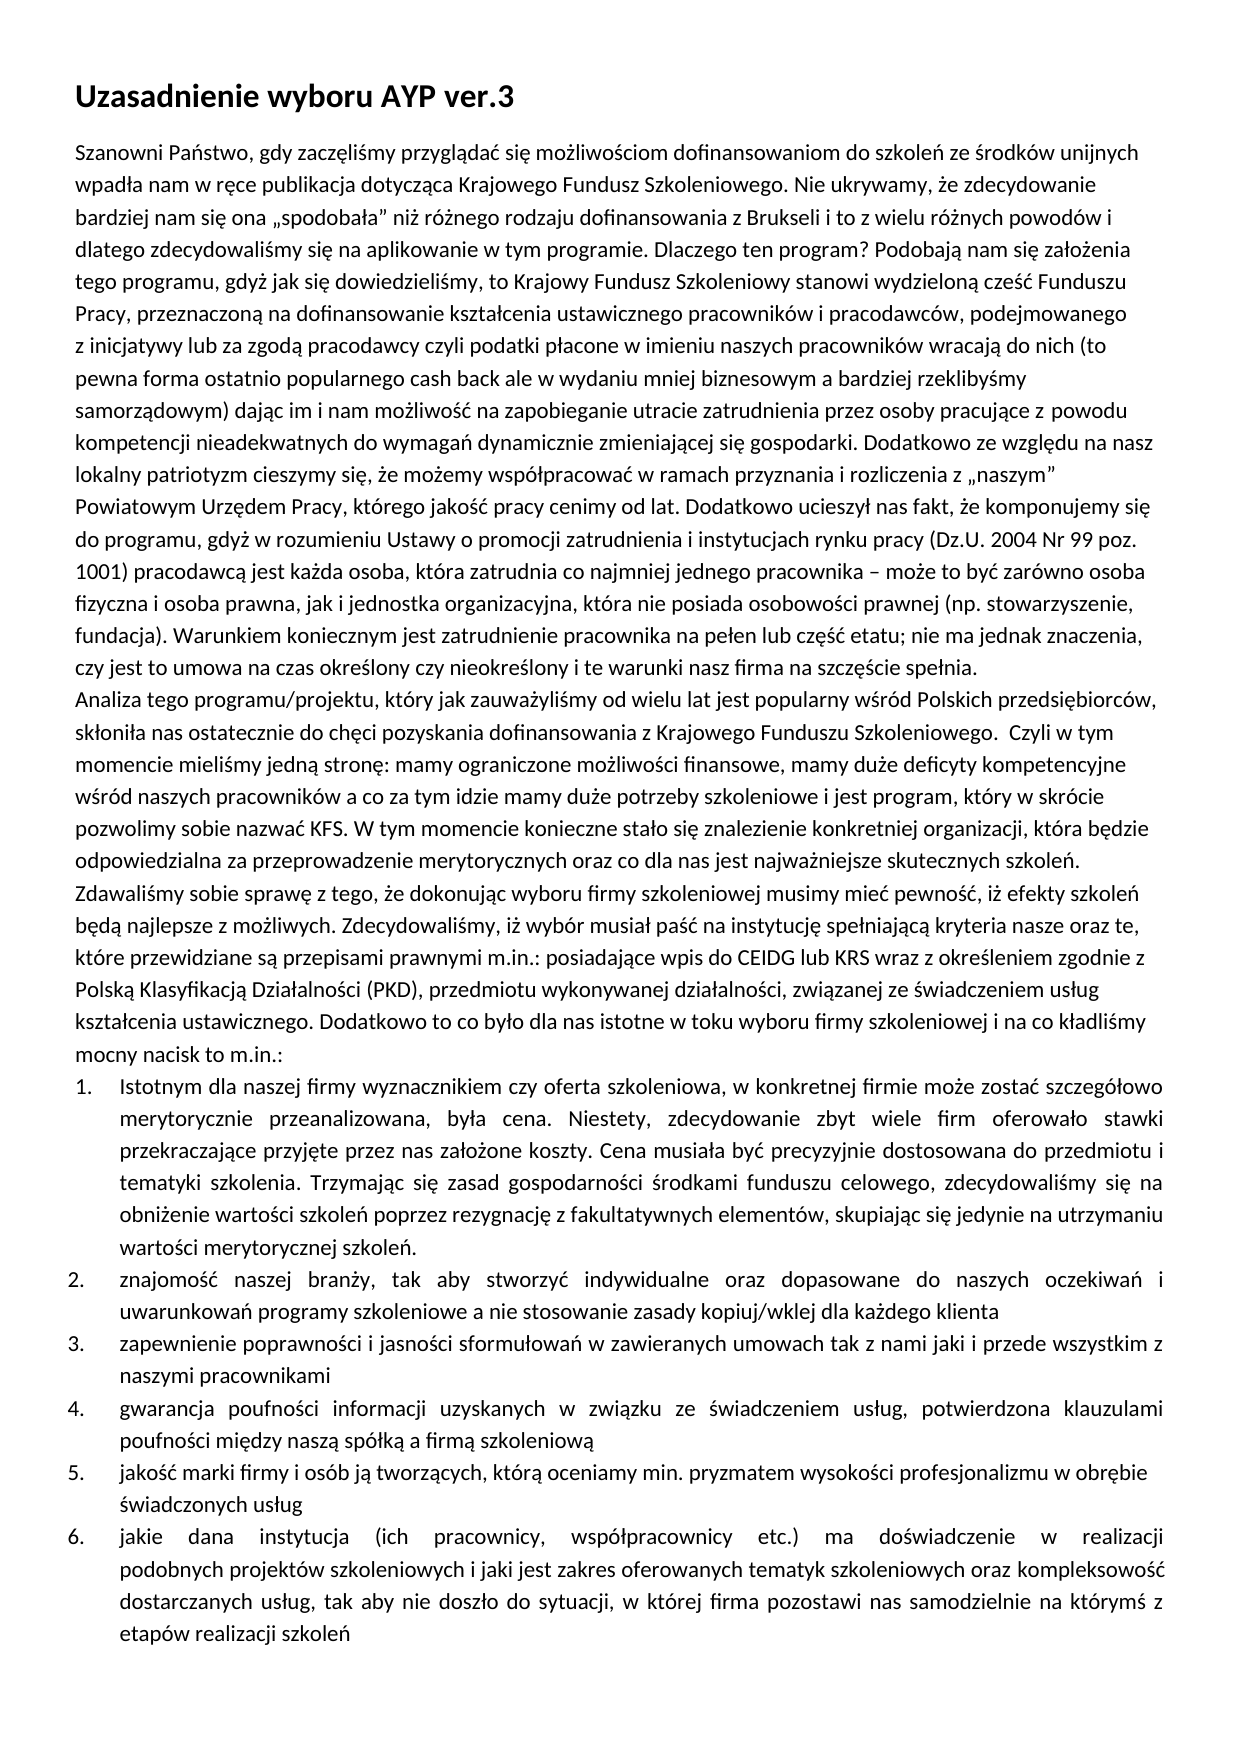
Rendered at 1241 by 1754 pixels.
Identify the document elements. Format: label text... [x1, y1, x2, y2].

text Uzasadnienie wyboru AYP ver.3 [75, 75, 1165, 116]
list Istotnym dla naszej firmy wyznacznikiem czy oferta szkoleniowa, w konkretnej firmie może zostać szczegółowo merytorycznie przeanalizowana, była cena. Niestety, zdecydowanie zbyt wiele firm oferowało stawki przekraczające przyjęte przez nas założone koszty. Cena musiała być precyzyjnie dostosowana do przedmiotu i tematyki szkolenia. Trzymając się zasad gospodarności środkami funduszu celowego, zdecydowaliśmy się na obniżenie wartości szkoleń poprzez rezygnację z fakultatywnych elementów, skupiając się jedynie na utrzymaniu wartości merytorycznej szkoleń. [75, 1072, 1165, 1261]
text Analiza tego programu/projektu, który jak zauważyliśmy od wielu lat jest popularny wśród Polskich przedsiębiorców, skłoniła nas ostatecznie do chęci pozyskania dofinansowania z Krajowego Funduszu Szkoleniowego. Czyli w tym momencie mieliśmy jedną stronę: mamy ograniczone możliwości finansowe, mamy duże deficyty kompetencyjne wśród naszych pracowników a co za tym idzie mamy duże potrzeby szkoleniowe i jest program, który w skrócie pozwolimy sobie nazwać KFS. W tym momencie konieczne stało się znalezienie konkretniej organizacji, która będzie odpowiedzialna za przeprowadzenie merytorycznych oraz co dla nas jest najważniejsze skutecznych szkoleń. Zdawaliśmy sobie sprawę z tego, że dokonując wyboru firmy szkoleniowej musimy mieć pewność, iż efekty szkoleń będą najlepsze z możliwych. Zdecydowaliśmy, iż wybór musiał paść na instytucję spełniającą kryteria nasze oraz te, które przewidziane są przepisami prawnymi m.in.: posiadające wpis do CEIDG lub KRS wraz z określeniem zgodnie z Polską Klasyfikacją Działalności (PKD), przedmiotu wykonywanej działalności, związanej ze świadczeniem usług kształcenia ustawicznego. Dodatkowo to co było dla nas istotne w toku wyboru firmy szkoleniowej i na co kładliśmy mocny nacisk to m.in.: [75, 686, 1165, 1068]
list jakie dana instytucja (ich pracownicy, współpracownicy etc.) ma doświadczenie w realizacji podobnych projektów szkoleniowych i jaki jest zakres oferowanych tematyk szkoleniowych oraz kompleksowość dostarczanych usług, tak aby nie doszło do sytuacji, w której firma pozostawi nas samodzielnie na którymś z etapów realizacji szkoleń [67, 1522, 1165, 1647]
list gwarancja poufności informacji uzyskanych w związku ze świadczeniem usług, potwierdzona klauzulami poufności między naszą spółką a firmą szkoleniową [67, 1394, 1165, 1454]
list znajomość naszej branży, tak aby stworzyć indywidualne oraz dopasowane do naszych oczekiwań i uwarunkowań programy szkoleniowe a nie stosowanie zasady kopiuj/wklej dla każdego klienta [67, 1265, 1165, 1325]
list zapewnienie poprawności i jasności sformułowań w zawieranych umowach tak z nami jaki i przede wszystkim z naszymi pracownikami [67, 1329, 1165, 1389]
text Szanowni Państwo, gdy zaczęliśmy przyglądać się możliwościom dofinansowaniom do szkoleń ze środków unijnych wpadła nam w ręce publikacja dotycząca Krajowego Fundusz Szkoleniowego. Nie ukrywamy, że zdecydowanie bardziej nam się ona „spodobała” niż różnego rodzaju dofinansowania z Brukseli i to z wielu różnych powodów i dlatego zdecydowaliśmy się na aplikowanie w tym programie. Dlaczego ten program? Podobają nam się założenia tego programu, gdyż jak się dowiedzieliśmy, to Krajowy Fundusz Szkoleniowy stanowi wydzieloną cześć Funduszu Pracy, przeznaczoną na dofinansowanie kształcenia ustawicznego pracowników i pracodawców, podejmowanego z inicjatywy lub za zgodą pracodawcy czyli podatki płacone w imieniu naszych pracowników wracają do nich (to pewna forma ostatnio popularnego cash back ale w wydaniu mniej biznesowym a bardziej rzeklibyśmy samorządowym) dając im i nam możliwość na zapobieganie utracie zatrudnienia przez osoby pracujące z powodu kompetencji nieadekwatnych do wymagań dynamicznie zmieniającej się gospodarki. Dodatkowo ze względu na nasz lokalny patriotyzm cieszymy się, że możemy współpracować w ramach przyznania i rozliczenia z „naszym” Powiatowym Urzędem Pracy, którego jakość pracy cenimy od lat. Dodatkowo ucieszył nas fakt, że komponujemy się do programu, gdyż w rozumieniu Ustawy o promocji zatrudnienia i instytucjach rynku pracy (Dz.U. 2004 Nr 99 poz. 1001) pracodawcą jest każda osoba, która zatrudnia co najmniej jednego pracownika – może to być zarówno osoba fizyczna i osoba prawna, jak i jednostka organizacyjna, która nie posiada osobowości prawnej (np. stowarzyszenie, fundacja). Warunkiem koniecznym jest zatrudnienie pracownika na pełen lub część etatu; nie ma jednak znaczenia, czy jest to umowa na czas określony czy nieokreślony i te warunki nasz firma na szczęście spełnia. [75, 138, 1165, 681]
list jakość marki firmy i osób ją tworzących, którą oceniamy min. pryzmatem wysokości profesjonalizmu w obrębie świadczonych usług [67, 1458, 1165, 1518]
